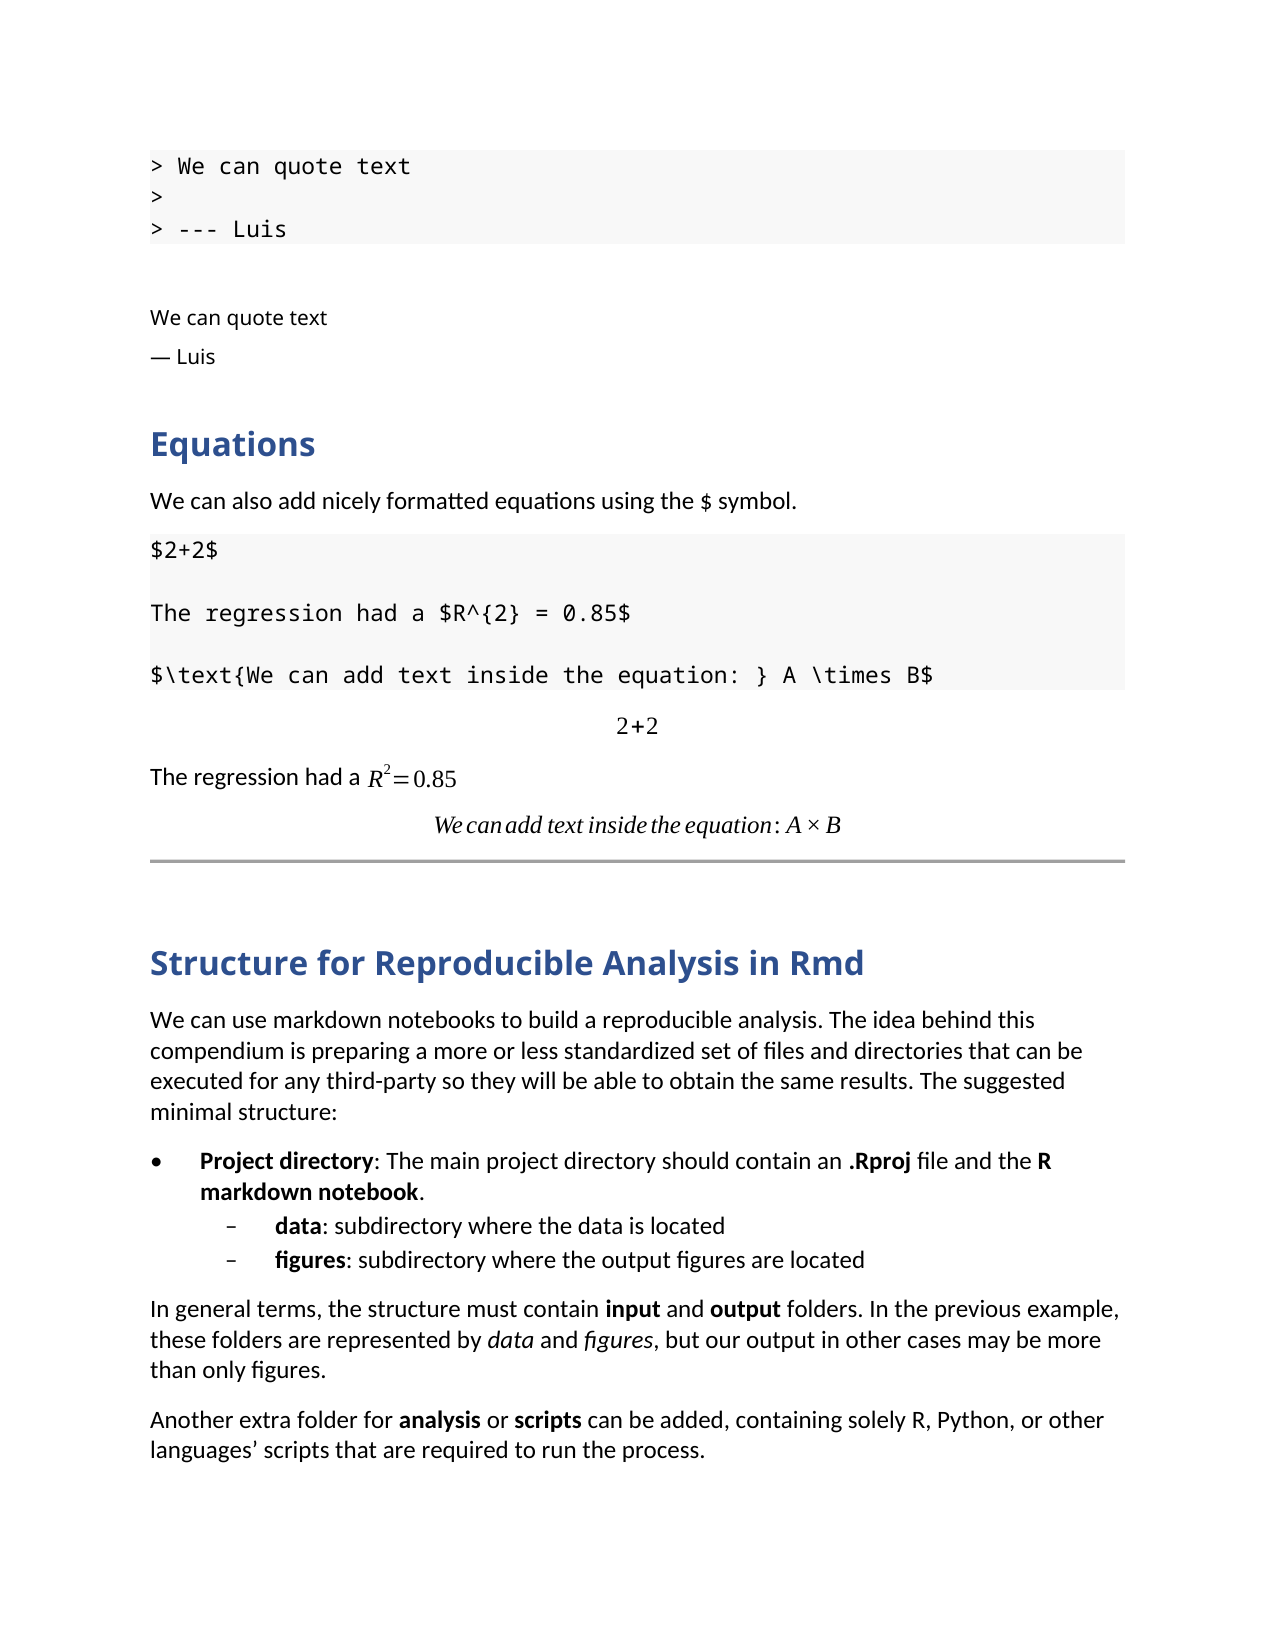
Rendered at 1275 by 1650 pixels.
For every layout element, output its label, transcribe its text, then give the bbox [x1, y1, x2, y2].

list data: subdirectory where the data is located [225, 1210, 1125, 1241]
text In general terms, the structure must contain input and output folders. In the previous example, these folders are represented by data and figures, but our output in other cases may be more than only figures. [150, 1293, 1125, 1385]
list figures: subdirectory where the output figures are located [225, 1244, 1125, 1275]
subtitle Structure for Reproducible Analysis in Rmd [150, 940, 1125, 986]
text We can use markdown notebooks to build a reproducible analysis. The idea behind this compendium is preparing a more or less standardized set of files and directories that can be executed for any third-party so they will be able to obtain the same results. The suggested minimal structure: [150, 1004, 1125, 1126]
text We can also add nicely formatted equations using the $ symbol. [150, 485, 1125, 515]
text $2+2$ The regression had a $R^{2} = 0.85$ $\text{We can add text inside the equation: } A \times B$ [150, 534, 1125, 690]
text > We can quote text > > --- Luis [150, 150, 1125, 244]
text — Luis [150, 342, 1125, 371]
text We can quote text [150, 303, 1125, 332]
list Project directory: The main project directory should contain an .Rproj file and the R markdown notebook. [150, 1145, 1125, 1206]
subtitle Equations [150, 421, 1125, 466]
text Another extra folder for analysis or scripts can be added, containing solely R, Python, or other languages’ scripts that are required to run the process. [150, 1404, 1125, 1465]
text The regression had a [150, 761, 1125, 792]
